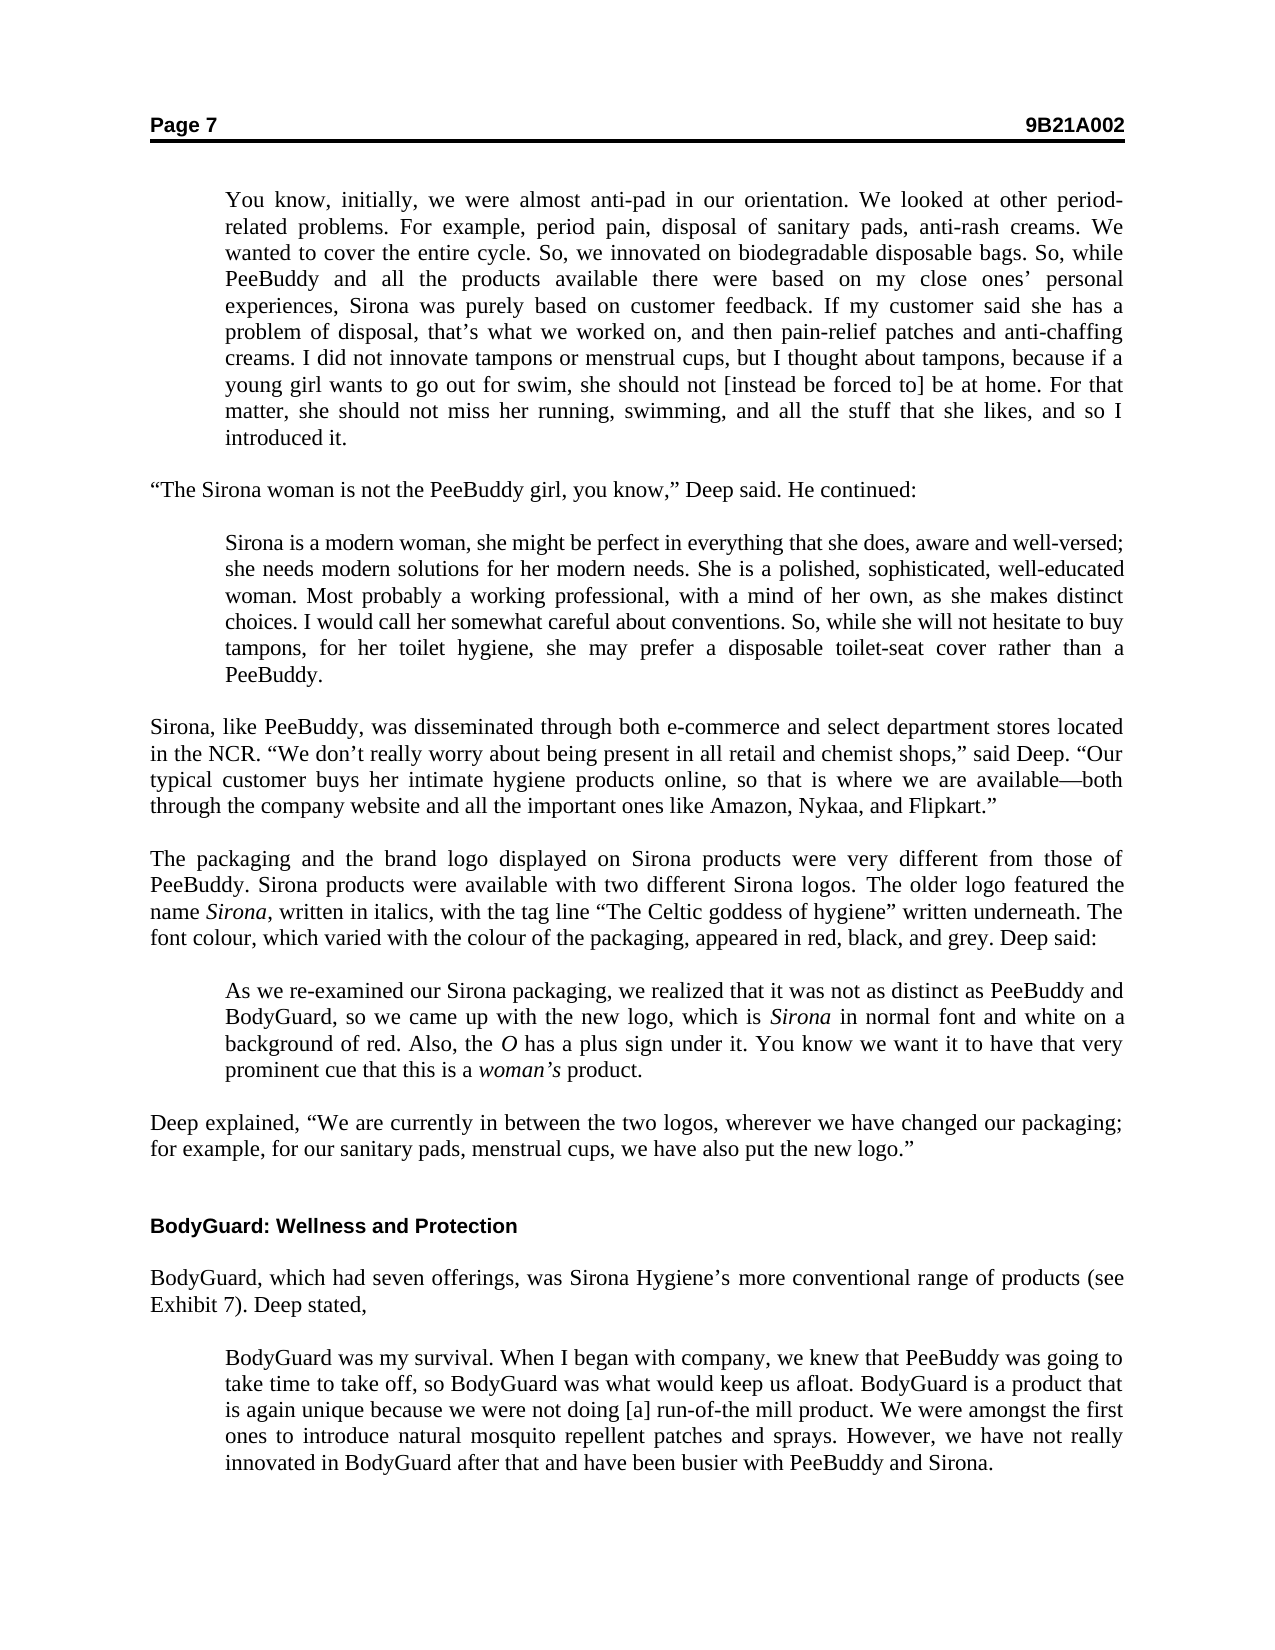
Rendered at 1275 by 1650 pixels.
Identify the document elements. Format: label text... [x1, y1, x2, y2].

text Deep explained, “We are currently in between the two logos, wherever we have changed our packaging; for example, for our sanitary pads, menstrual cups, we have also put the new logo.” [150, 1109, 1125, 1161]
text The packaging and the brand logo displayed on Sirona products were very different from those of PeeBuddy. Sirona products were available with two different Sirona logos. The older logo featured the name Sirona, written in italics, with the tag line “The Celtic goddess of hygiene” written underneath. The font colour, which varied with the colour of the packaging, appeared in red, black, and grey. Deep said: [150, 845, 1125, 951]
text Sirona is a modern woman, she might be perfect in everything that she does, aware and well-versed; she needs modern solutions for her modern needs. She is a polished, sophisticated, well-educated woman. Most probably a working professional, with a mind of her own, as she makes distinct choices. I would call her somewhat careful about conventions. So, while she will not hesitate to buy tampons, for her toilet hygiene, she may prefer a disposable toilet-seat cover rather than a PeeBuddy. [225, 529, 1125, 687]
text BodyGuard: Wellness and Protection [150, 1214, 1125, 1238]
text Sirona, like PeeBuddy, was disseminated through both e-commerce and select department stores located in the NCR. “We don’t really worry about being present in all retail and chemist shops,” said Deep. “Our typical customer buys her intimate hygiene products online, so that is where we are available—both through the company website and all the important ones like Amazon, Nykaa, and Flipkart.” [150, 713, 1125, 819]
text You know, initially, we were almost anti-pad in our orientation. We looked at other period-related problems. For example, period pain, disposal of sanitary pads, anti-rash creams. We wanted to cover the entire cycle. So, we innovated on biodegradable disposable bags. So, while PeeBuddy and all the products available there were based on my close ones’ personal experiences, Sirona was purely based on customer feedback. If my customer said she has a problem of disposal, that’s what we worked on, and then pain-relief patches and anti-chaffing creams. I did not innovate tampons or menstrual cups, but I thought about tampons, because if a young girl wants to go out for swim, she should not [instead be forced to] be at home. For that matter, she should not miss her running, swimming, and all the stuff that she likes, and so I introduced it. [225, 186, 1125, 450]
text BodyGuard was my survival. When I began with company, we knew that PeeBuddy was going to take time to take off, so BodyGuard was what would keep us afloat. BodyGuard is a product that is again unique because we were not doing [a] run-of-the mill product. We were amongst the first ones to introduce natural mosquito repellent patches and sprays. However, we have not really innovated in BodyGuard after that and have been busier with PeeBuddy and Sirona. [225, 1343, 1125, 1475]
text As we re-examined our Sirona packaging, we realized that it was not as distinct as PeeBuddy and BodyGuard, so we came up with the new logo, which is Sirona in normal font and white on a background of red. Also, the O has a plus sign under it. You know we want it to have that very prominent cue that this is a woman’s product. [225, 977, 1125, 1082]
text BodyGuard, which had seven offerings, was Sirona Hygiene’s more conventional range of products (see Exhibit 7). Deep stated, [150, 1264, 1125, 1317]
text “The Sirona woman is not the PeeBuddy girl, you know,” Deep said. He continued: [150, 476, 1125, 503]
